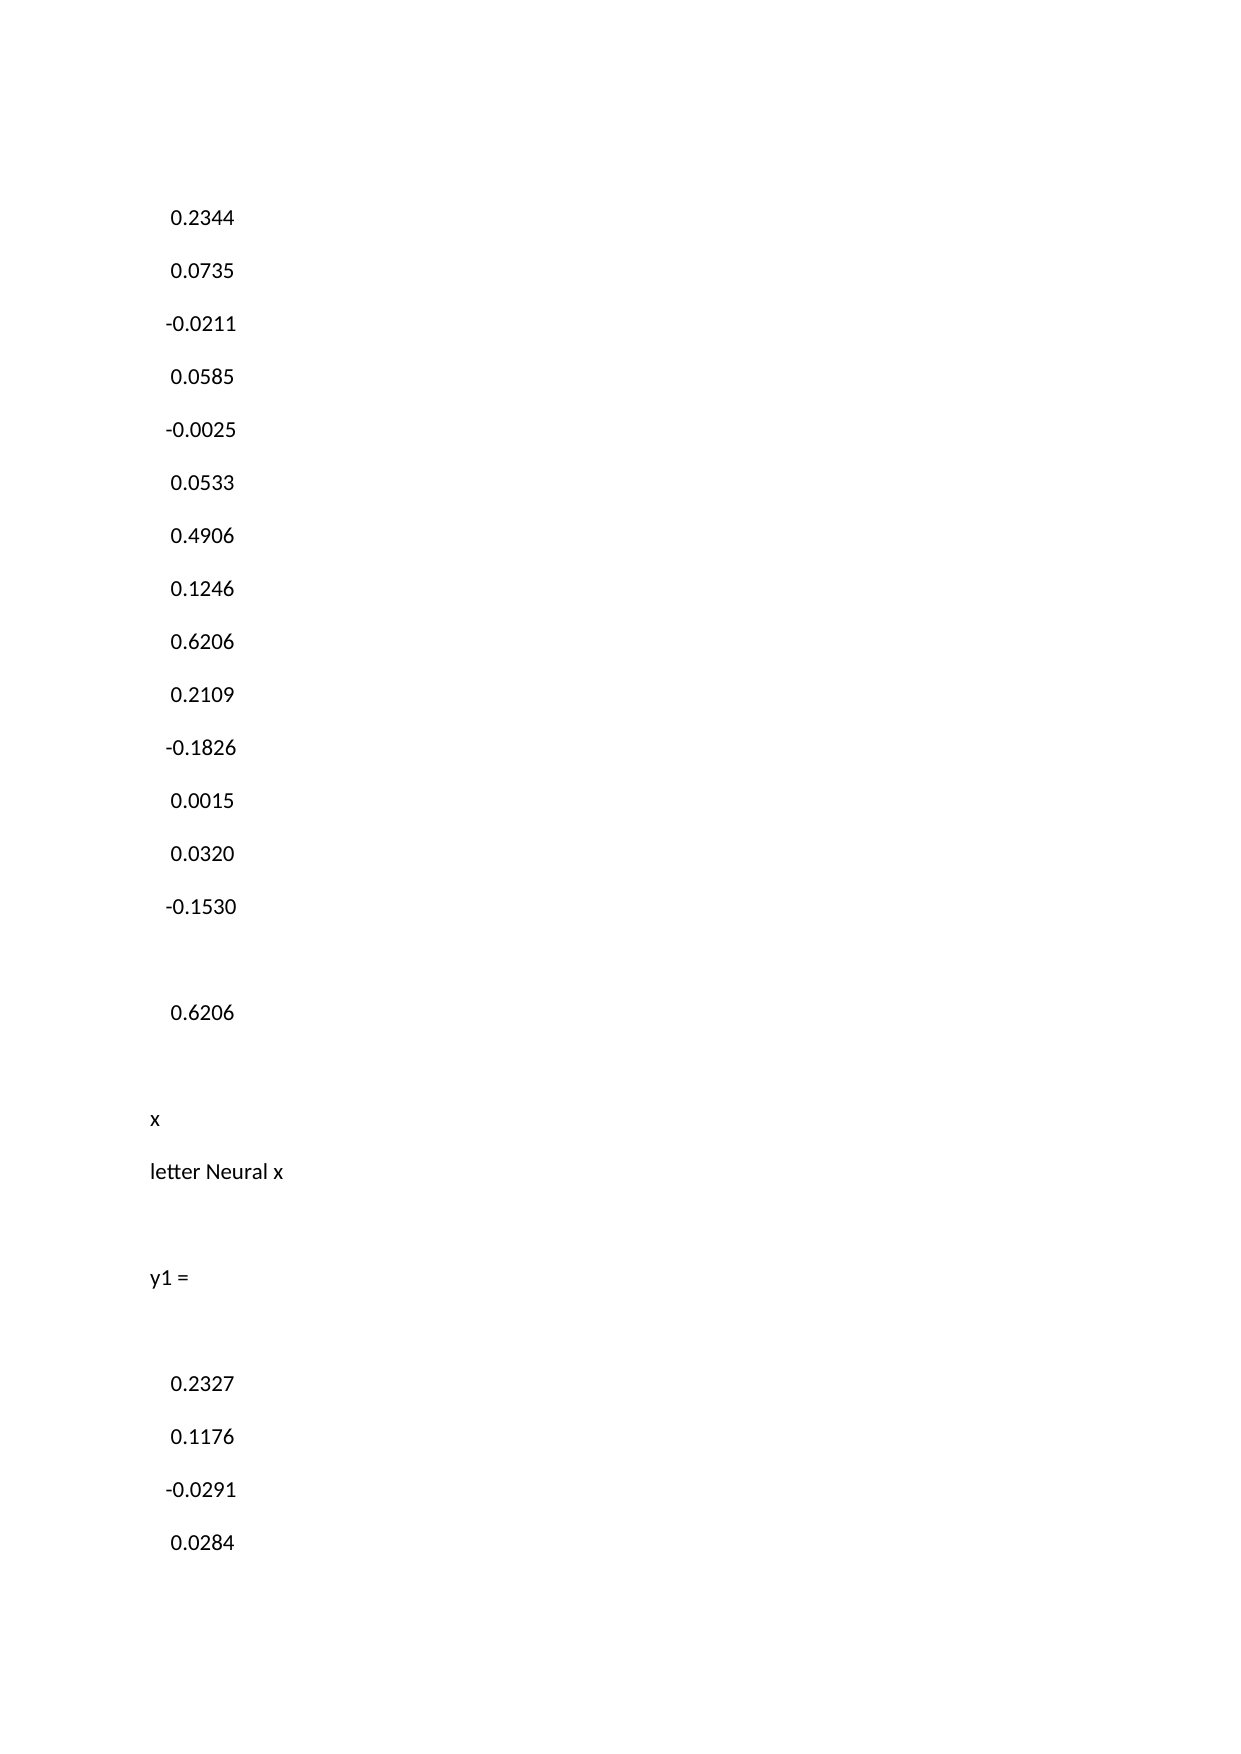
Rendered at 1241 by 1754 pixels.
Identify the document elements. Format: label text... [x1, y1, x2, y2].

text -0.0291 [150, 1476, 1090, 1503]
text -0.0211 [150, 309, 1090, 337]
text 0.0284 [150, 1528, 1090, 1557]
text 0.0015 [150, 786, 1090, 814]
text x [150, 1104, 1090, 1132]
text 0.2344 [150, 203, 1090, 231]
text -0.1826 [150, 733, 1090, 761]
text 0.6206 [150, 998, 1090, 1026]
text 0.6206 [150, 627, 1090, 655]
text y1 = [150, 1263, 1090, 1291]
text letter Neural x [150, 1157, 1090, 1185]
text 0.2109 [150, 680, 1090, 708]
text 0.0533 [150, 468, 1090, 496]
text 0.2327 [150, 1369, 1090, 1397]
text 0.4906 [150, 521, 1090, 549]
text -0.1530 [150, 892, 1090, 920]
text 0.0735 [150, 256, 1090, 284]
text 0.0585 [150, 362, 1090, 390]
text 0.0320 [150, 839, 1090, 867]
text 0.1176 [150, 1422, 1090, 1451]
text -0.0025 [150, 415, 1090, 443]
text 0.1246 [150, 574, 1090, 602]
